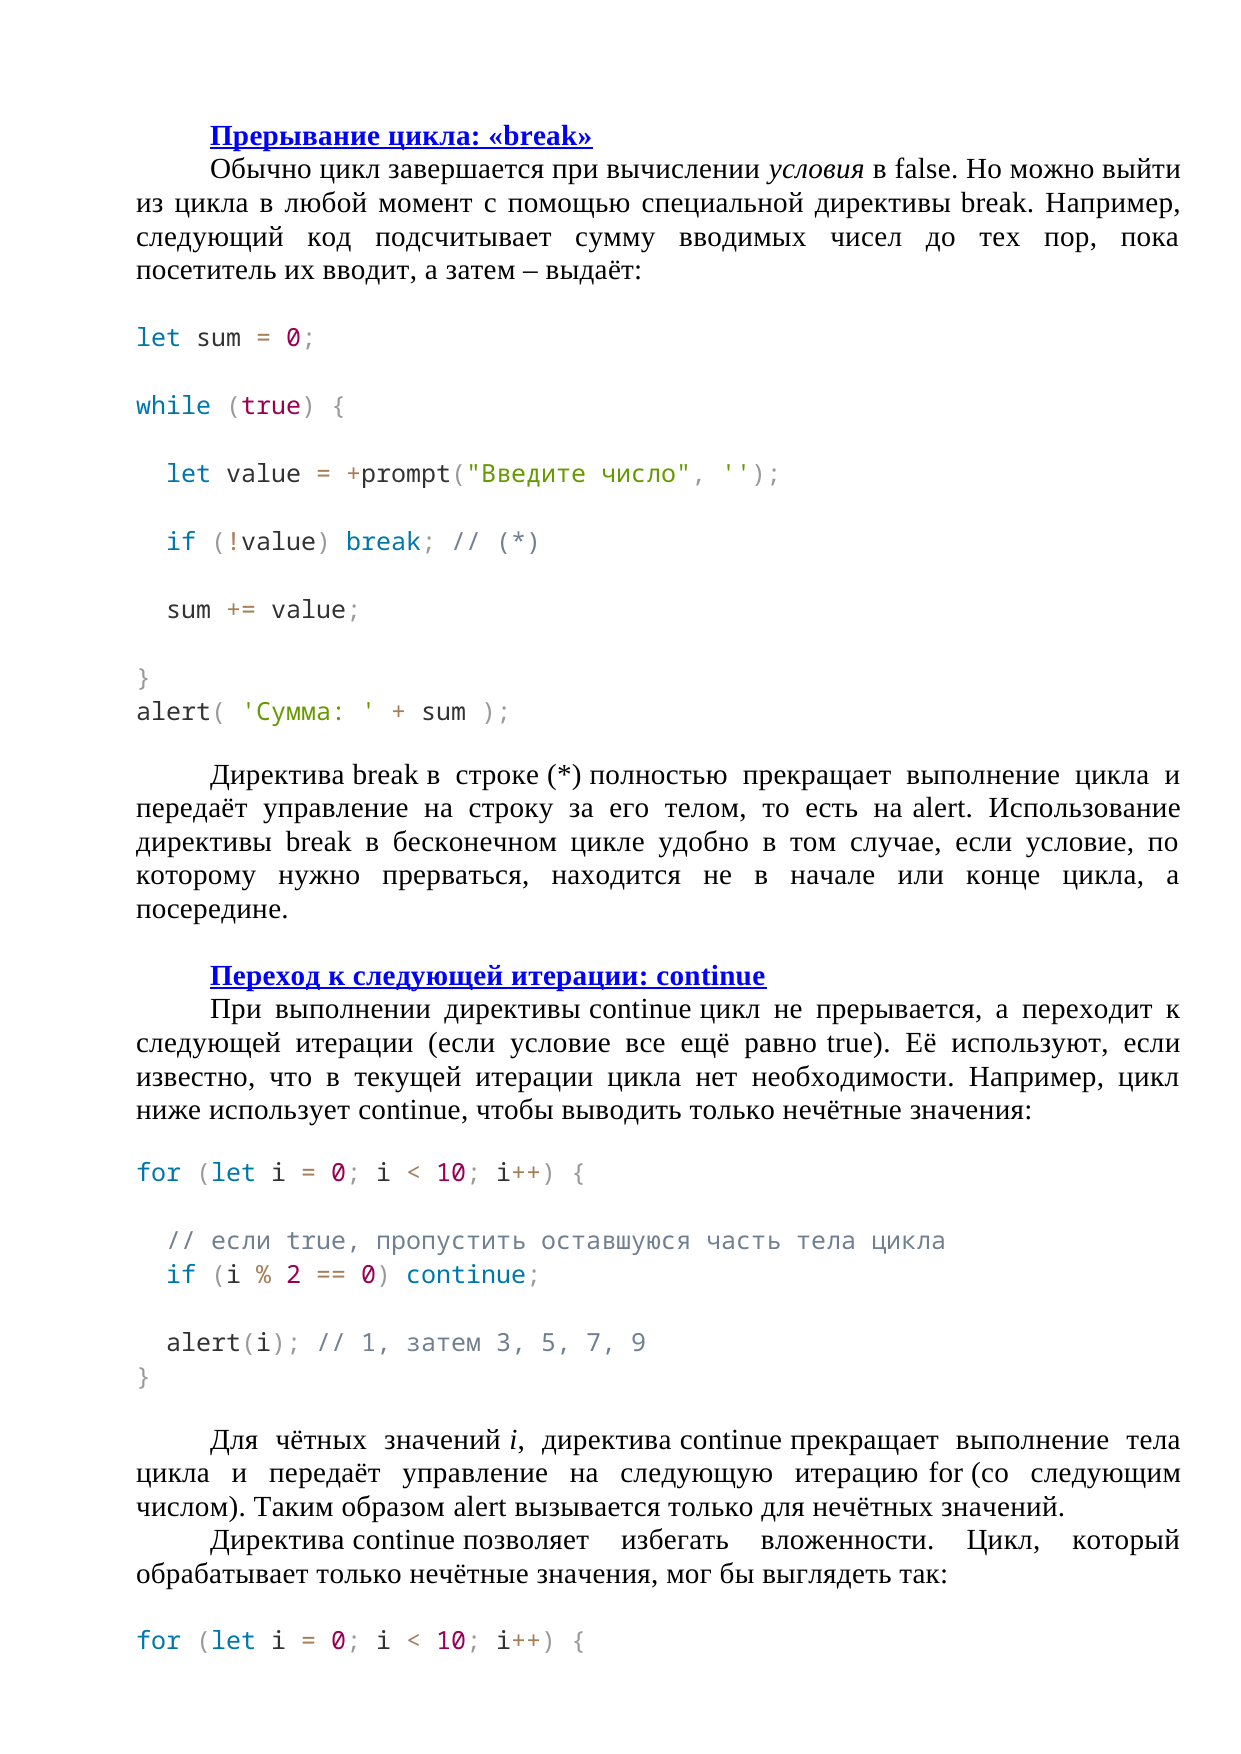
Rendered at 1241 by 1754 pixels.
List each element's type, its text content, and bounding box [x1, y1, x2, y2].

text } [136, 1359, 1181, 1393]
text При выполнении директивы continue цикл не прерывается, а переходит к следующей итерации (если условие все ещё равно true). Её используют, если известно, что в текущей итерации цикла нет необходимости. Например, цикл ниже использует continue, чтобы выводить только нечётные значения: [136, 992, 1181, 1126]
text Директива break в строке (*) полностью прекращает выполнение цикла и передаёт управление на строку за его телом, то есть на alert. Использование директивы break в бесконечном цикле удобно в том случае, если условие, по которому нужно прерваться, находится не в начале или конце цикла, а посередине. [136, 757, 1181, 924]
text Директива continue позволяет избегать вложенности. Цикл, который обрабатывает только нечётные значения, мог бы выглядеть так: [136, 1522, 1181, 1589]
text Для чётных значений i, директива continue прекращает выполнение тела цикла и передаёт управление на следующую итерацию for (со следующим числом). Таким образом alert вызывается только для нечётных значений. [136, 1422, 1181, 1522]
text Прерывание цикла: «break» [136, 118, 1181, 152]
text for (let i = 0; i < 10; i++) { [136, 1154, 1181, 1189]
text sum += value; [136, 592, 1181, 626]
text Переход к следующей итерации: continue [136, 958, 1181, 992]
text Обычно цикл завершается при вычислении условия в false. Но можно выйти из цикла в любой момент с помощью специальной директивы break. Например, следующий код подсчитывает сумму вводимых чисел до тех пор, пока посетитель их вводит, а затем – выдаёт: [136, 152, 1181, 286]
text let value = +prompt("Введите число", ''); [136, 456, 1181, 490]
text } [136, 660, 1181, 694]
text if (i % 2 == 0) continue; [136, 1257, 1181, 1291]
text alert( 'Сумма: ' + sum ); [136, 694, 1181, 728]
text while (true) { [136, 387, 1181, 422]
text alert(i); // 1, затем 3, 5, 7, 9 [136, 1325, 1181, 1359]
text for (let i = 0; i < 10; i++) { [136, 1623, 1181, 1657]
text // если true, пропустить оставшуюся часть тела цикла [136, 1223, 1181, 1257]
text let sum = 0; [136, 319, 1181, 353]
text if (!value) break; // (*) [136, 524, 1181, 558]
